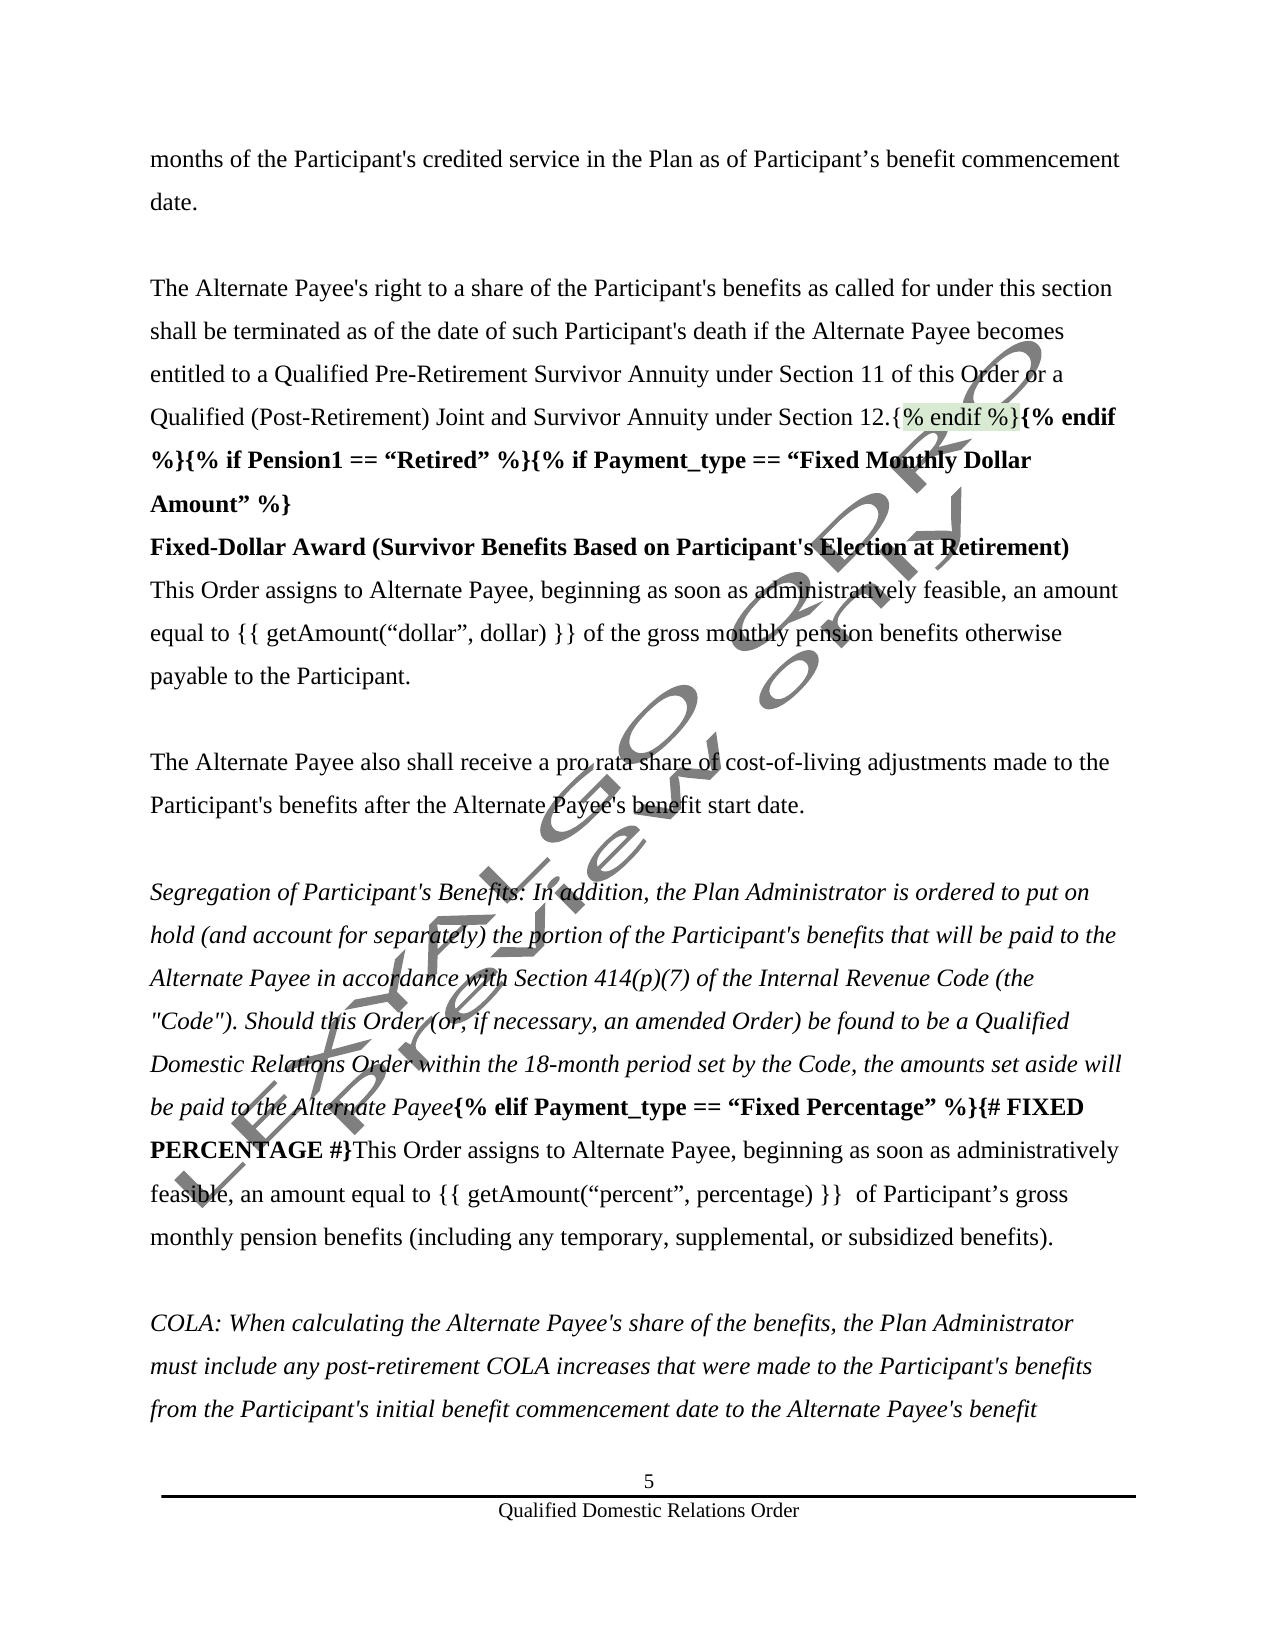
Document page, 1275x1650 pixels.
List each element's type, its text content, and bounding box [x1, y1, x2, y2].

text This Order assigns to Alternate Payee, beginning as soon as administratively feasible, an amount equal to {{ getAmount(“dollar”, dollar) }} of the gross monthly pension benefits otherwise payable to the Participant. [150, 575, 1125, 690]
text The Alternate Payee also shall receive a pro rata share of cost-of-living adjustments made to the Participant's benefits after the Alternate Payee's benefit start date. [150, 747, 1125, 819]
text The Alternate Payee's right to a share of the Participant's benefits as called for under this section shall be terminated as of the date of such Participant's death if the Alternate Payee becomes entitled to a Qualified Pre-Retirement Survivor Annuity under Section 11 of this Order or a Qualified (Post-Retirement) Joint and Survivor Annuity under Section 12.{% endif %}{% endif %}{% if Pension1 == “Retired” %}{% if Payment_type == “Fixed Monthly Dollar Amount” %} [150, 273, 1125, 517]
text Segregation of Participant's Benefits: In addition, the Plan Administrator is ordered to put on hold (and account for separately) the portion of the Participant's benefits that will be paid to the Alternate Payee in accordance with Section 414(p)(7) of the Internal Revenue Code (the "Code"). Should this Order (or, if necessary, an amended Order) be found to be a Qualified Domestic Relations Order within the 18-month period set by the Code, the amounts set aside will be paid to the Alternate Payee{% elif Payment_type == “Fixed Percentage” %}{# FIXED PERCENTAGE #}This Order assigns to Alternate Payee, beginning as soon as administratively feasible, an amount equal to {{ getAmount(“percent”, percentage) }} of Participant’s gross monthly pension benefits (including any temporary, supplemental, or subsidized benefits). [150, 877, 1125, 1251]
text Fixed-Dollar Award (Survivor Benefits Based on Participant's Election at Retirement) [150, 532, 1125, 561]
